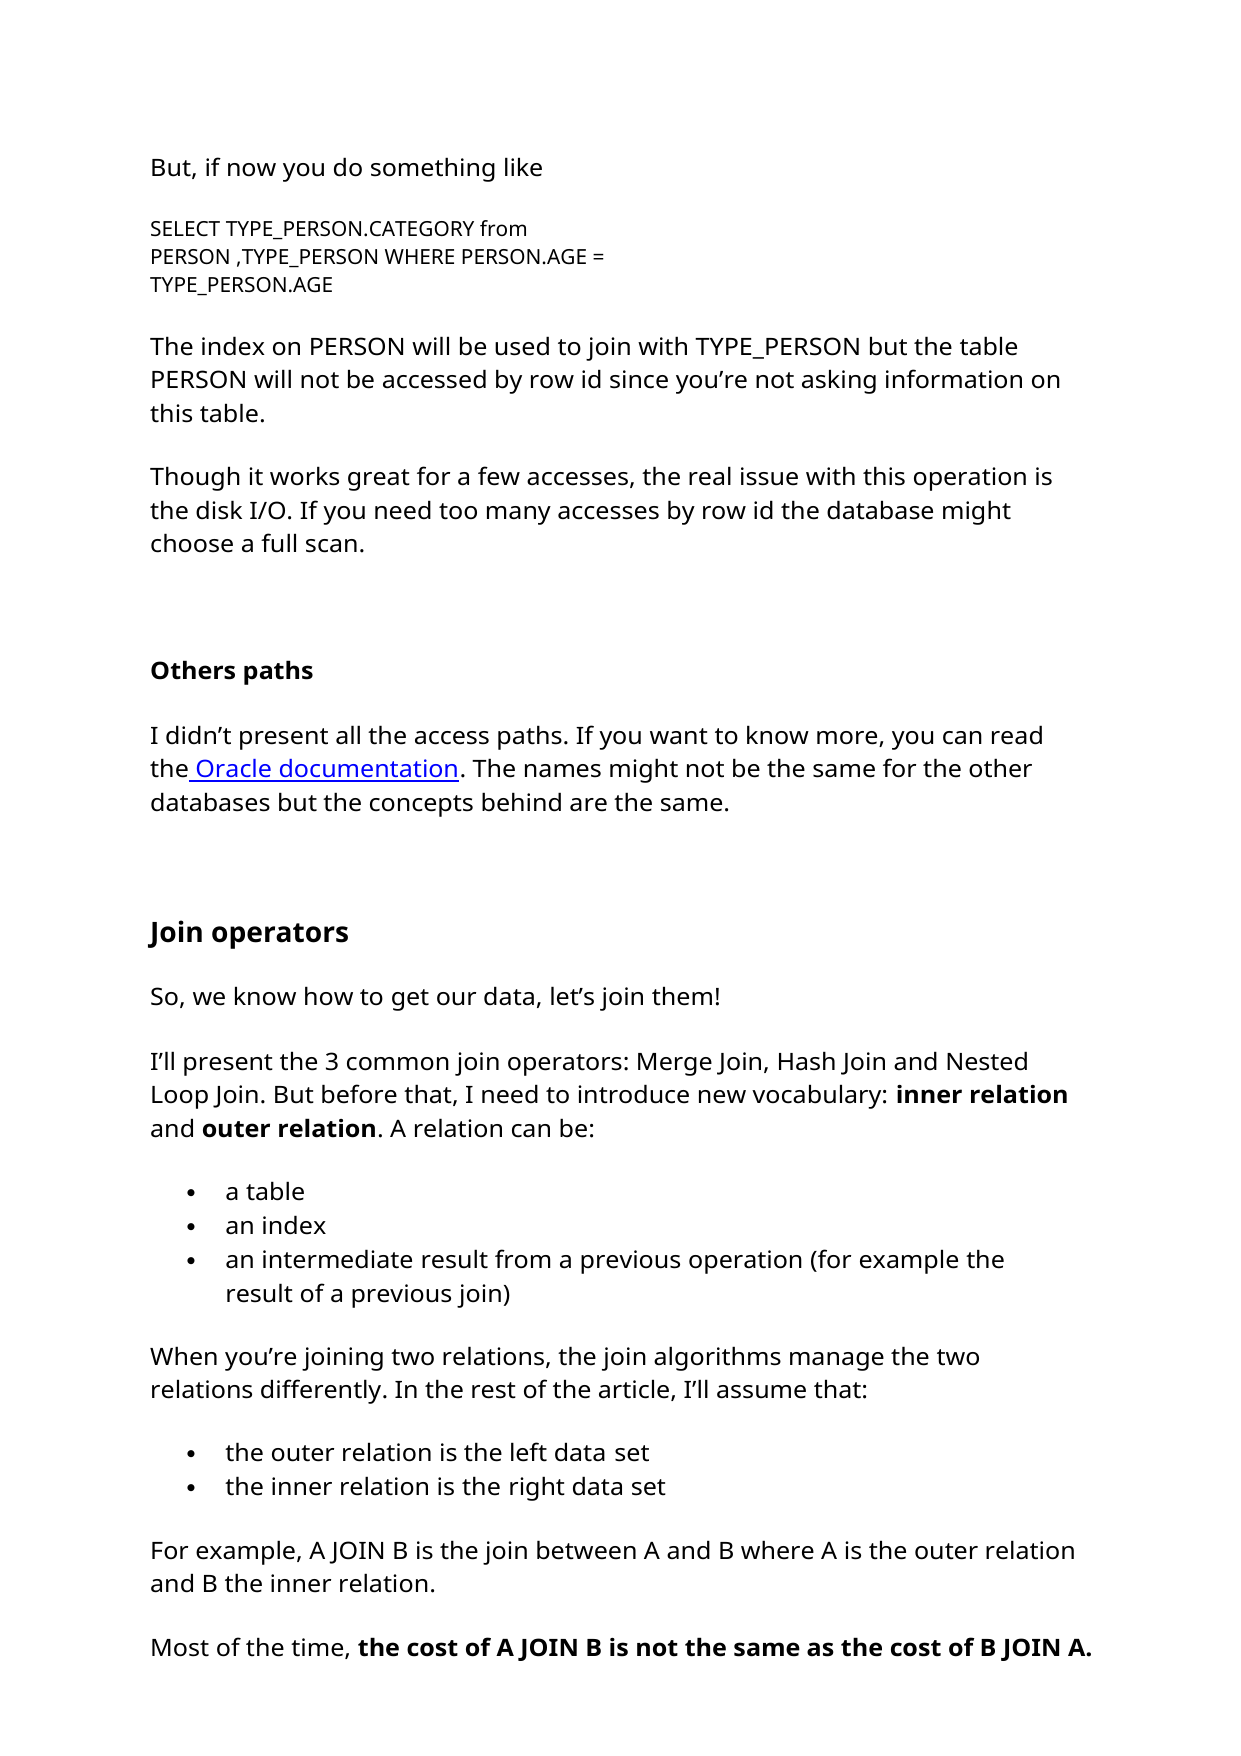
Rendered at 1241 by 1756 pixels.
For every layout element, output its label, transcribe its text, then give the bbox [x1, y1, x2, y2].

text When you’re joining two relations, the join algorithms manage the two relations differently. In the rest of the article, I’ll assume that: [150, 1339, 1037, 1406]
list a table [187, 1175, 1161, 1208]
text For example, A JOIN B is the join between A and B where A is the outer relation and B the inner relation. [150, 1534, 1078, 1600]
subtitle Join operators [150, 912, 1161, 951]
text The index on PERSON will be used to join with TYPE_PERSON but the table PERSON will not be accessed by row id since you’re not asking information on this table. [150, 329, 1078, 429]
list an index [187, 1209, 1161, 1241]
text Though it works great for a few accesses, the real issue with this operation is the disk I/O. If you need too many accesses by row id the database might choose a full scan. [150, 460, 1091, 559]
list the outer relation is the left data set [187, 1435, 1161, 1468]
text SELECT TYPE_PERSON.CATEGORY from PERSON ,TYPE_PERSON WHERE PERSON.AGE = TYPE_PERSON.AGE [150, 214, 759, 299]
text I didn’t present all the access paths. If you want to know more, you can read the Oracle documentation. The names might not be the same for the other databases but the concepts behind are the same. [150, 718, 1056, 818]
list the inner relation is the right data set [187, 1470, 1161, 1502]
text Most of the time, the cost of A JOIN B is not the same as the cost of B JOIN A. [150, 1631, 1161, 1663]
list an intermediate result from a previous operation (for example the result of a previous join) [187, 1242, 1063, 1309]
text But, if now you do something like [150, 150, 1161, 183]
subtitle Others paths [150, 654, 1161, 687]
text So, we know how to get our data, let’s join them! [150, 980, 1161, 1013]
text I’ll present the 3 common join operators: Merge Join, Hash Join and Nested Loop Join. But before that, I need to introduce new vocabulary: inner relation and outer relation. A relation can be: [150, 1045, 1072, 1144]
